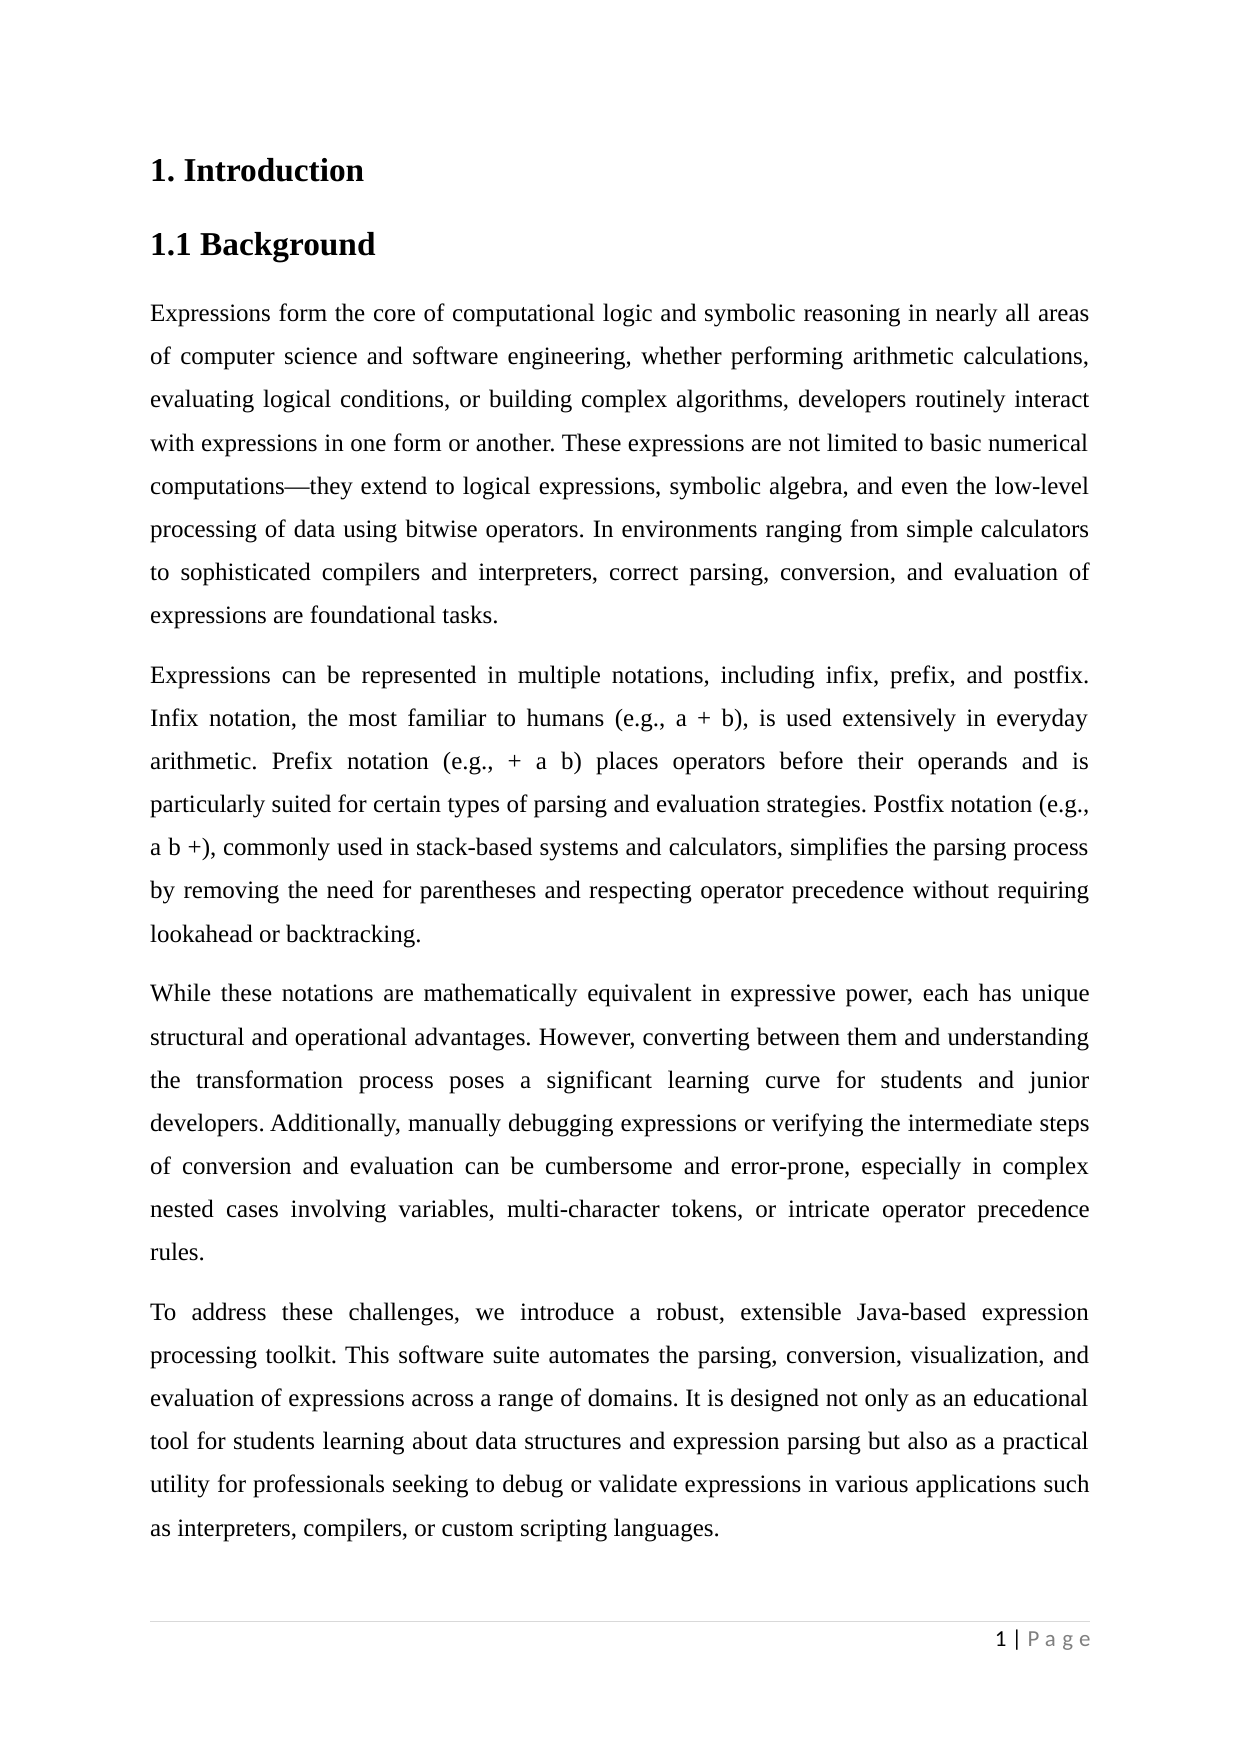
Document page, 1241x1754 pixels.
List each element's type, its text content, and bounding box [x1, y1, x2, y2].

text Expressions can be represented in multiple notations, including infix, prefix, and postfix. Infix notation, the most familiar to humans (e.g., a + b), is used extensively in everyday arithmetic. Prefix notation (e.g., + a b) places operators before their operands and is particularly suited for certain types of parsing and evaluation strategies. Postfix notation (e.g., a b +), commonly used in stack-based systems and calculators, simplifies the parsing process by removing the need for parentheses and respecting operator precedence without requiring lookahead or backtracking. [150, 660, 1090, 947]
text Expressions form the core of computational logic and symbolic reasoning in nearly all areas of computer science and software engineering, whether performing arithmetic calculations, evaluating logical conditions, or building complex algorithms, developers routinely interact with expressions in one form or another. These expressions are not limited to basic numerical computations—they extend to logical expressions, symbolic algebra, and even the low-level processing of data using bitwise operators. In environments ranging from simple calculators to sophisticated compilers and interpreters, correct parsing, conversion, and evaluation of expressions are foundational tasks. [150, 298, 1090, 629]
text To address these challenges, we introduce a robust, extensible Java-based expression processing toolkit. This software suite automates the parsing, conversion, visualization, and evaluation of expressions across a range of domains. It is designed not only as an educational tool for students learning about data structures and expression parsing but also as a practical utility for professionals seeking to debug or validate expressions in various applications such as interpreters, compilers, or custom scripting languages. [150, 1297, 1090, 1541]
text 1.1 Background [150, 224, 1090, 262]
text While these notations are mathematically equivalent in expressive power, each has unique structural and operational advantages. However, converting between them and understanding the transformation process poses a significant learning curve for students and junior developers. Additionally, manually debugging expressions or verifying the intermediate steps of conversion and evaluation can be cumbersome and error-prone, especially in complex nested cases involving variables, multi-character tokens, or intricate operator precedence rules. [150, 978, 1090, 1266]
text 1. Introduction [150, 150, 1090, 188]
